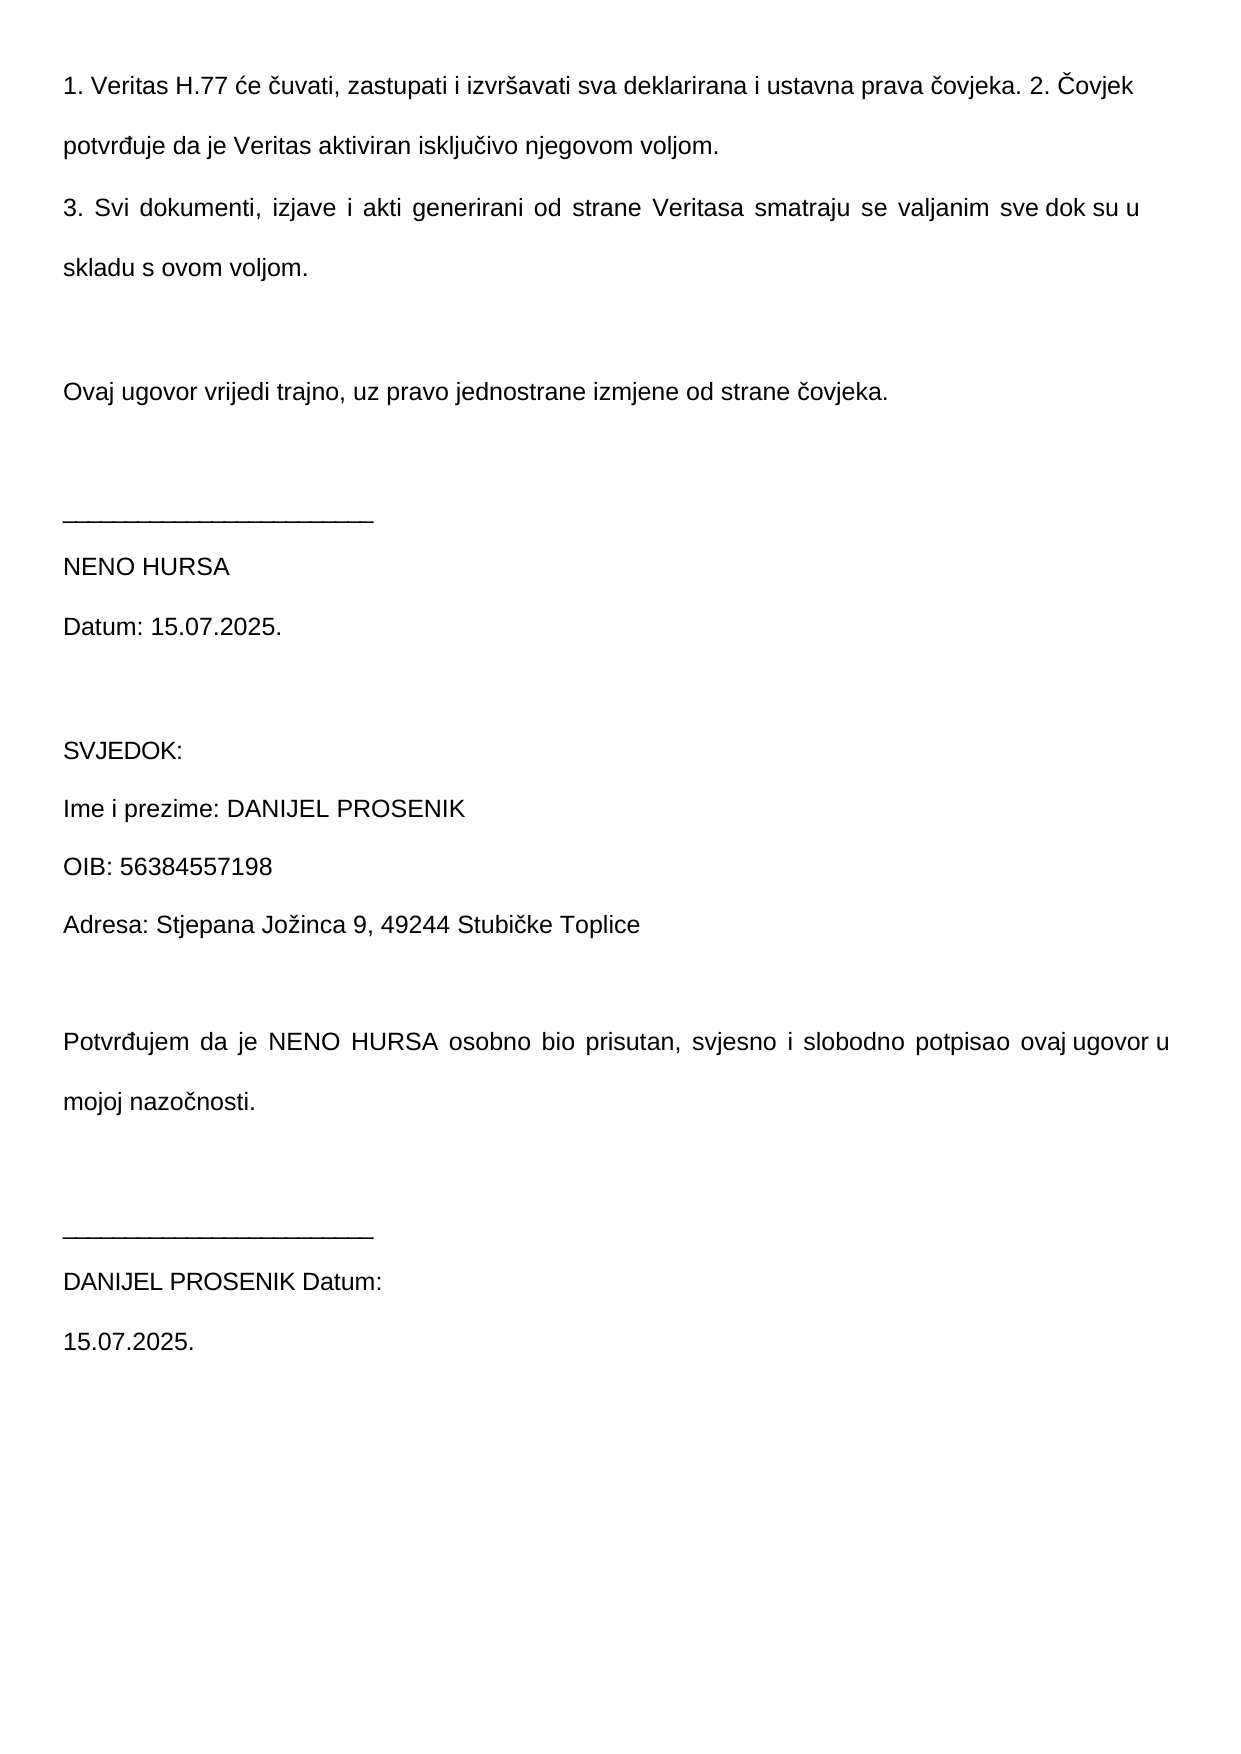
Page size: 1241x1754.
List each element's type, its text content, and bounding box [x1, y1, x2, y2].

text Adresa: Stjepana Jožinca 9, 49244 Stubičke Toplice [63, 911, 1188, 940]
text 1. Veritas H.77 će čuvati, zastupati i izvršavati sva deklarirana i ustavna prava čovjeka. 2. Čovjek potvrđuje da je Veritas aktiviran isključivo njegovom voljom. [63, 47, 1183, 166]
text 3. Svi dokumenti, izjave i akti generirani od strane Veritasa smatraju se valjanim sve dok su u skladu s ovom voljom. [63, 169, 1183, 288]
text Ime i prezime: DANIJEL PROSENIK [63, 794, 1188, 823]
text _________________________ [63, 495, 1188, 524]
text Potvrđujem da je NENO HURSA osobno bio prisutan, svjesno i slobodno potpisao ovaj ugovor u mojoj nazočnosti. [63, 1002, 1183, 1122]
text NENO HURSA Datum: 15.07.2025. [63, 527, 386, 647]
text _________________________ [63, 1211, 1188, 1240]
text DANIJEL PROSENIK Datum: 15.07.2025. [63, 1243, 386, 1362]
text Ovaj ugovor vrijedi trajno, uz pravo jednostrane izmjene od strane čovjeka. [63, 377, 1188, 406]
text OIB: 56384557198 [63, 852, 1188, 881]
text SVJEDOK: [63, 736, 1188, 765]
